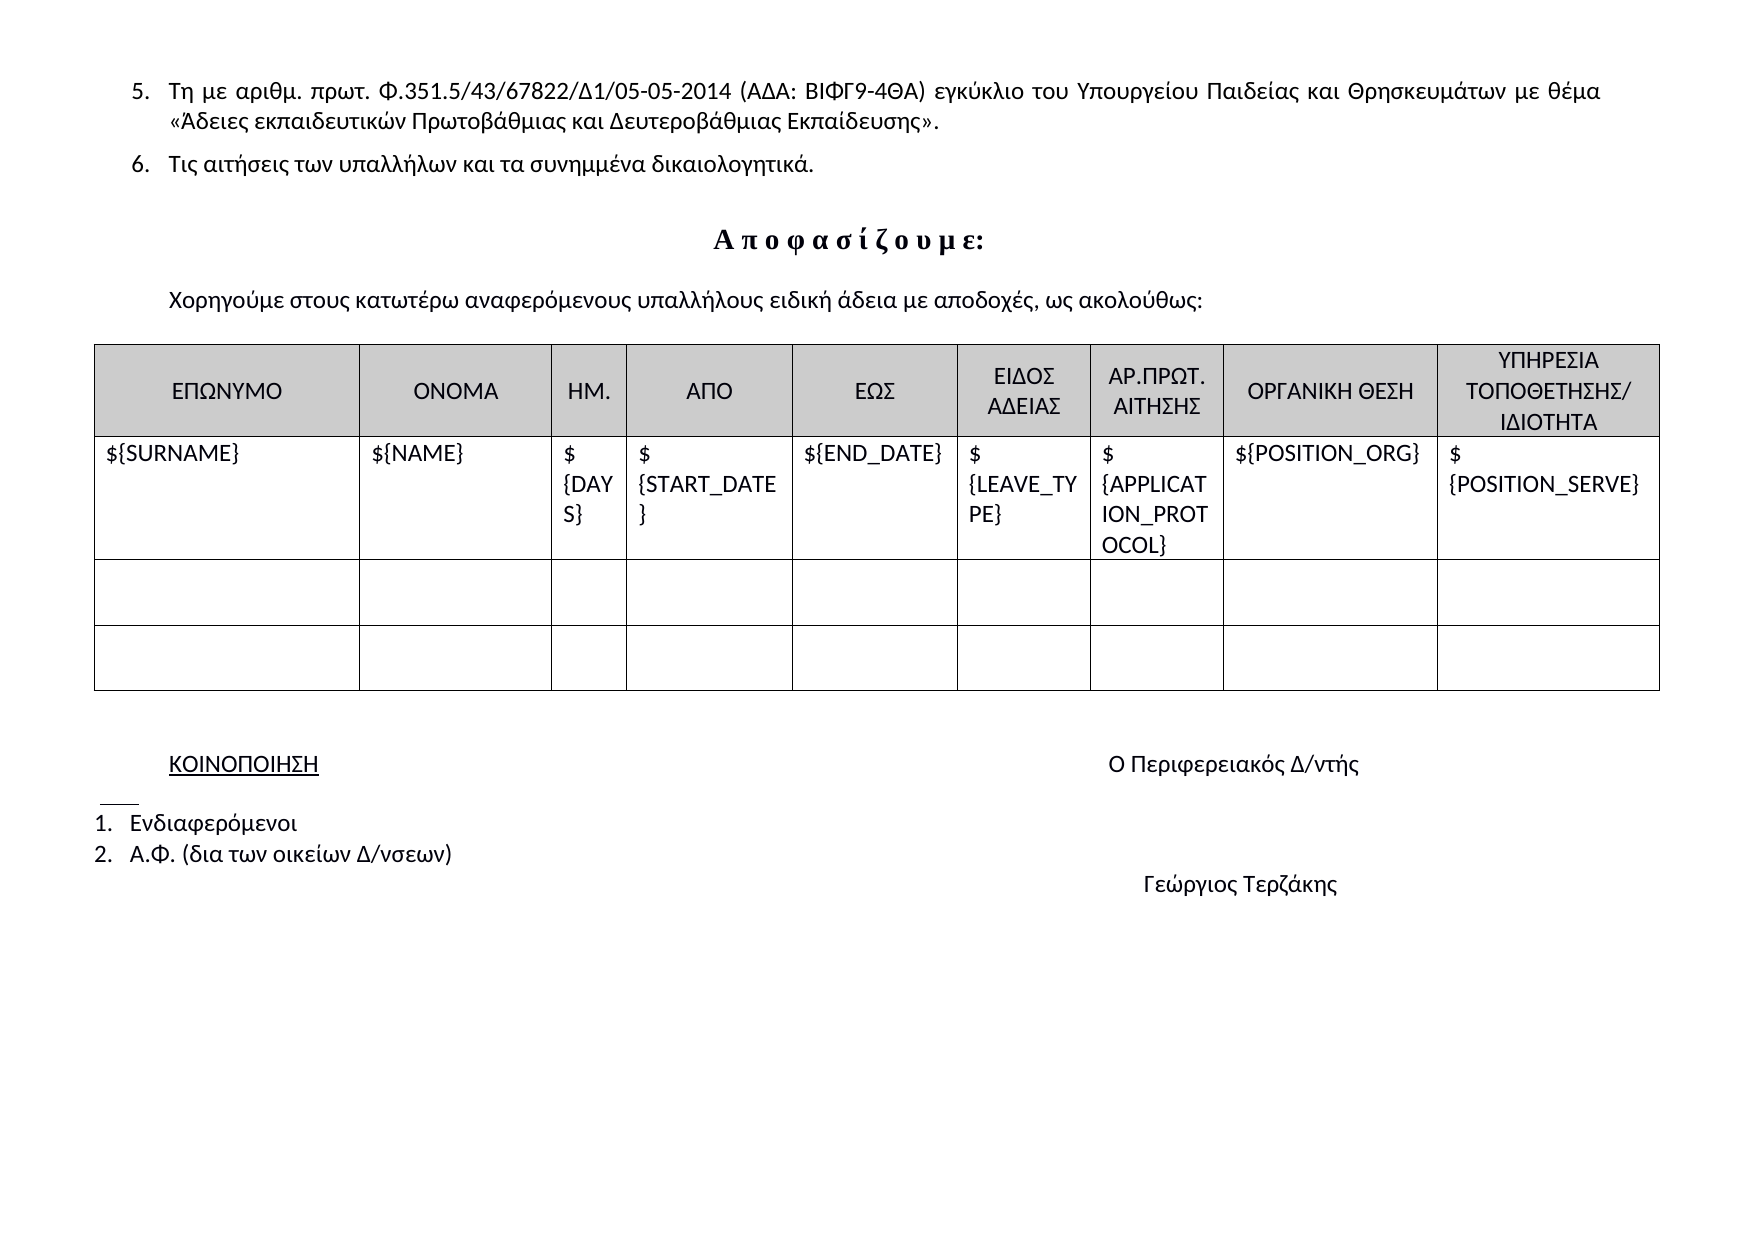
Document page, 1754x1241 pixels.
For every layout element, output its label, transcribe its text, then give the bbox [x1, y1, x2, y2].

text 2. Α.Φ. (δια των οικείων Δ/νσεων) [94, 838, 1604, 868]
table_cell ${NAME} [360, 437, 551, 559]
table_cell [552, 626, 626, 689]
table_header ΗΜ. [552, 345, 626, 436]
table_cell [627, 560, 792, 624]
table_header ΑΠΟ [627, 345, 792, 436]
table_cell [95, 560, 359, 624]
text 1. Ενδιαφερόμενοι [94, 807, 1604, 838]
table_cell ${DAYS} [552, 437, 626, 559]
table_cell [1224, 560, 1437, 624]
table_header ΕΙΔΟΣ ΑΔΕΙΑΣ [958, 345, 1090, 436]
text Α π ο φ α σ ί ζ ο υ μ ε: [94, 222, 1604, 256]
table_header YΠΗΡEΣΙΑ ΤΟΠΟΘΕΤΗΣΗΣ/ ΙΔΙΟΤΗΤΑ [1438, 345, 1659, 436]
table_cell [1091, 626, 1223, 689]
table_cell [793, 560, 957, 624]
table_header ΑΡ.ΠΡΩΤ. AITHΣΗΣ [1091, 345, 1223, 436]
table_cell [360, 560, 551, 624]
table_cell ${LEAVE_TYPE} [958, 437, 1090, 559]
table_header ΟΡΓΑΝΙΚΗ ΘΕΣΗ [1224, 345, 1437, 436]
table_cell ${POSITION_ORG} [1224, 437, 1437, 559]
table_cell [958, 626, 1090, 689]
table_cell [95, 626, 359, 689]
table_cell [1438, 626, 1659, 689]
list Τη με αριθμ. πρωτ. Φ.351.5/43/67822/Δ1/05-05-2014 (ΑΔΑ: ΒΙΦΓ9-4ΘΑ) εγκύκλιο του Υπουργείου Παιδείας και Θρησκευμάτων με θέμα «Άδειες εκπαιδευτικών Πρωτοβάθμιας και Δευτεροβάθμιας Εκπαίδευσης». [131, 75, 1604, 136]
table_cell [793, 626, 957, 689]
list Τις αιτήσεις των υπαλλήλων και τα συνημμένα δικαιολογητικά. [131, 148, 1604, 179]
table_cell [1091, 560, 1223, 624]
table_cell [1224, 626, 1437, 689]
text Χορηγούμε στους κατωτέρω αναφερόμενους υπαλλήλους ειδική άδεια με αποδοχές, ως ακολούθως: [94, 284, 1604, 315]
table_cell [627, 626, 792, 689]
text ΚΟΙΝΟΠΟΙΗΣΗ Ο Περιφερειακός Δ/ντής [94, 748, 1604, 779]
table_cell [552, 560, 626, 624]
table_header ΕΩΣ [793, 345, 957, 436]
text Γεώργιος Τερζάκης [94, 868, 1604, 899]
table_header ΕΠΩΝΥΜΟ [95, 345, 359, 436]
table_header ΟΝΟΜΑ [360, 345, 551, 436]
table_cell [958, 560, 1090, 624]
table_cell ${SURNAME} [95, 437, 359, 559]
table_cell [360, 626, 551, 689]
table_cell ${APPLICATION_PROTOCOL} [1091, 437, 1223, 559]
table_cell ${POSITION_SERVE} [1438, 437, 1659, 559]
table_cell [1438, 560, 1659, 624]
table_cell ${START_DATE} [627, 437, 792, 559]
table_cell ${END_DATE} [793, 437, 957, 559]
